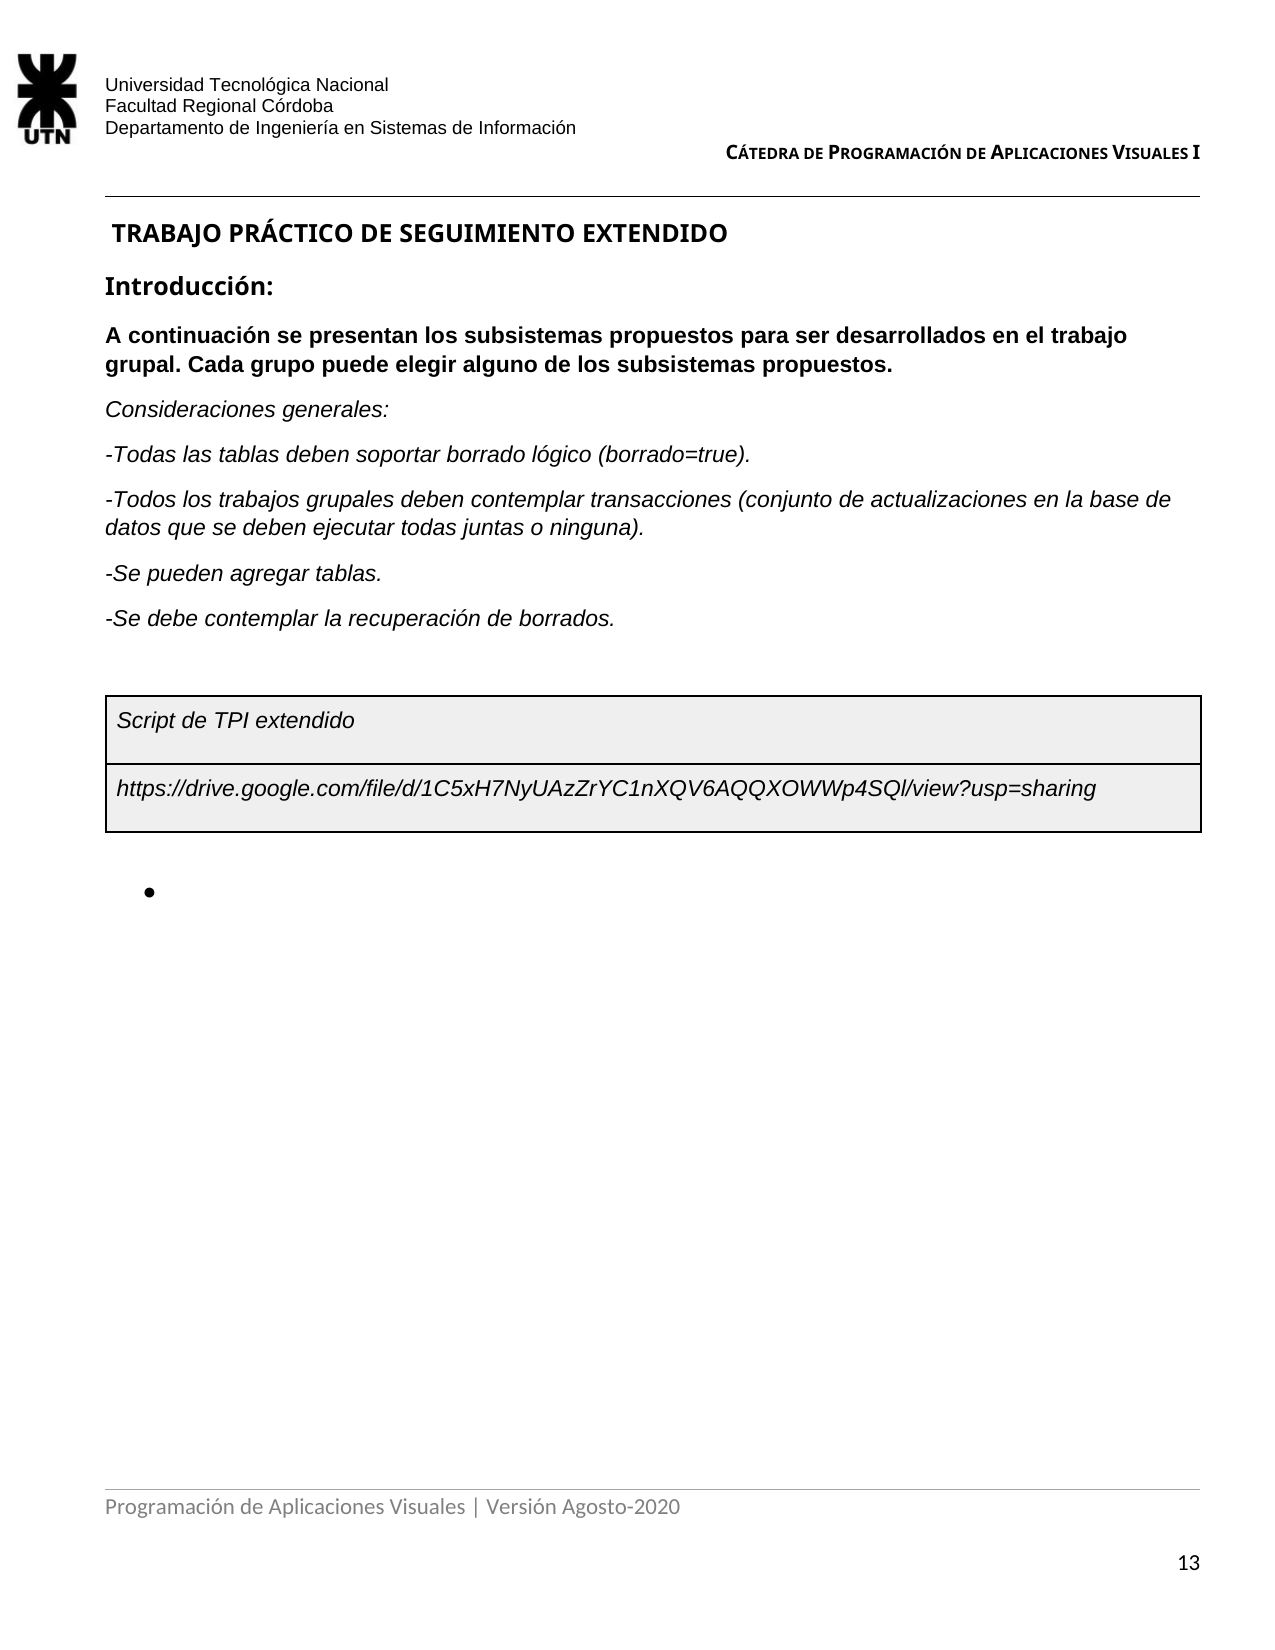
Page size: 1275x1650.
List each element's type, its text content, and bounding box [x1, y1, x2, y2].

text -Se debe contemplar la recuperación de borrados. [105, 604, 1200, 631]
text -Todas las tablas deben soportar borrado lógico (borrado=true). [105, 441, 1200, 467]
table_cell https://drive.google.com/file/d/1C5xH7NyUAzZrYC1nXQV6AQQXOWWp4SQl/view?usp=sharing [107, 765, 1200, 831]
picture [13, 51, 81, 147]
text Consideraciones generales: [105, 396, 1200, 422]
text Introducción: [105, 269, 1200, 303]
text -Se pueden agregar tablas. [105, 559, 1200, 586]
text TRABAJO PRÁCTICO DE SEGUIMIENTO EXTENDIDO [105, 215, 1200, 249]
text A continuación se presentan los subsistemas propuestos para ser desarrollados en el trabajo grupal. Cada grupo puede elegir alguno de los subsistemas propuestos. [105, 322, 1200, 377]
table_header Script de TPI extendido [107, 697, 1200, 763]
text -Todos los trabajos grupales deben contemplar transacciones (conjunto de actualizaciones en la base de datos que se deben ejecutar todas juntas o ninguna). [105, 486, 1200, 541]
